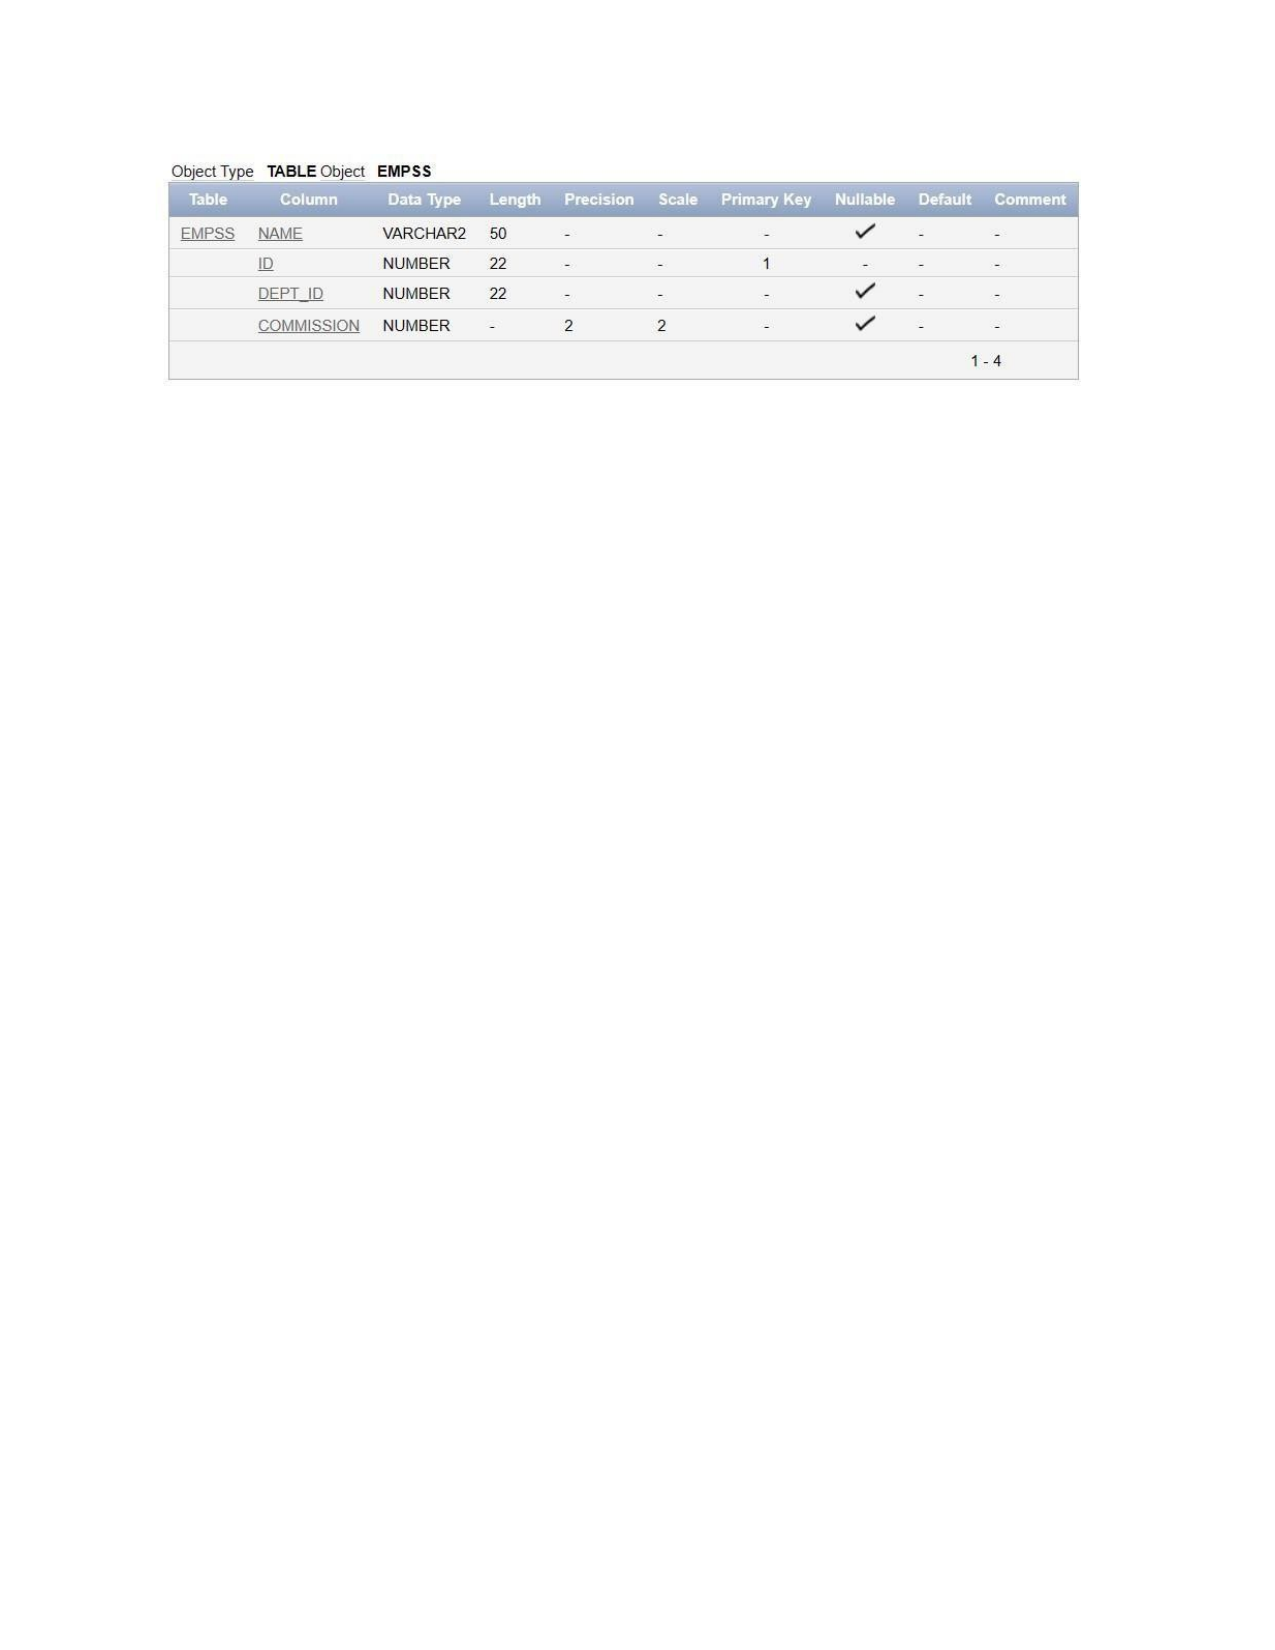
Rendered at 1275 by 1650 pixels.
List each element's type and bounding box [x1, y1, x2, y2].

picture [155, 154, 1082, 386]
